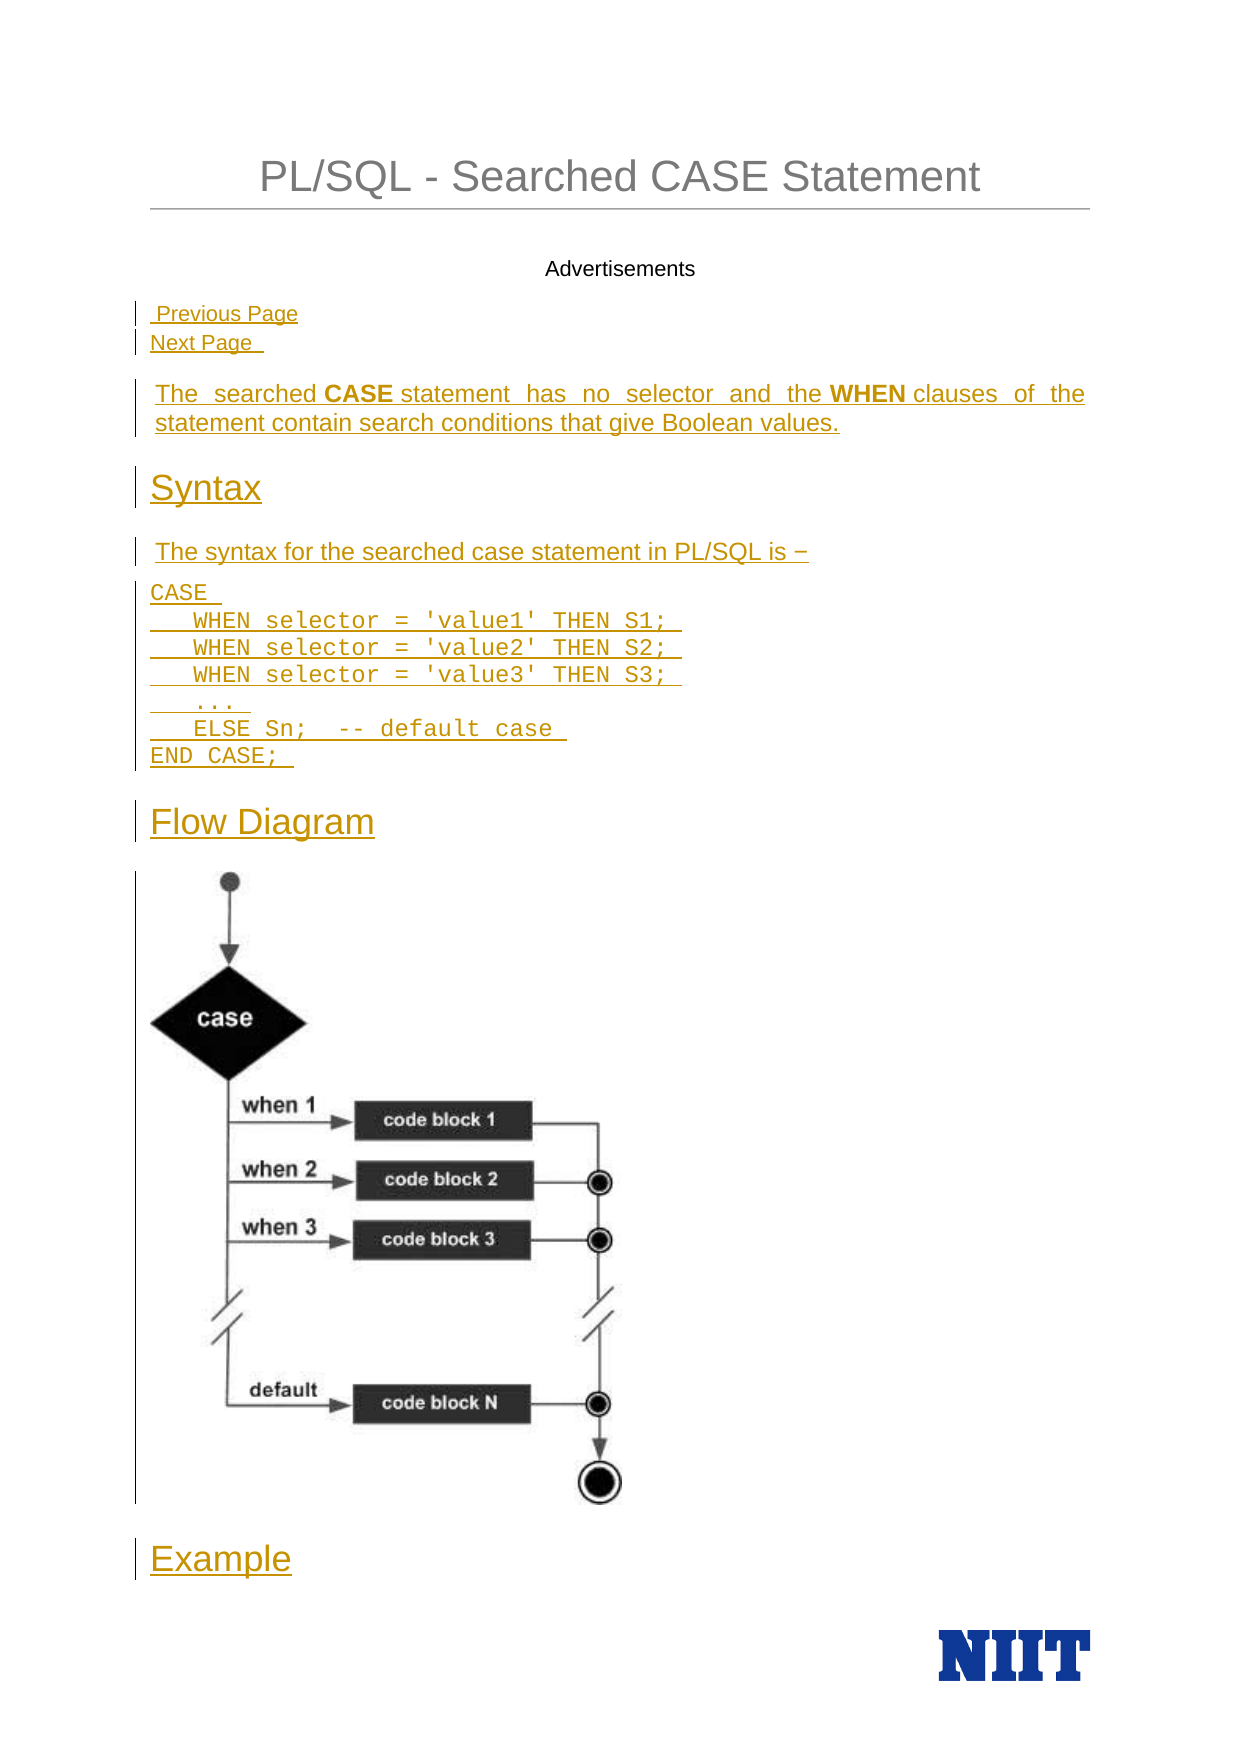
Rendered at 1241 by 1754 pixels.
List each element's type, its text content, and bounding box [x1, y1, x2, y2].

text Advertisements [150, 256, 1090, 281]
subtitle PL/SQL - Searched CASE Statement [150, 150, 1090, 200]
picture [150, 871, 622, 1505]
picture [938, 1630, 1091, 1681]
